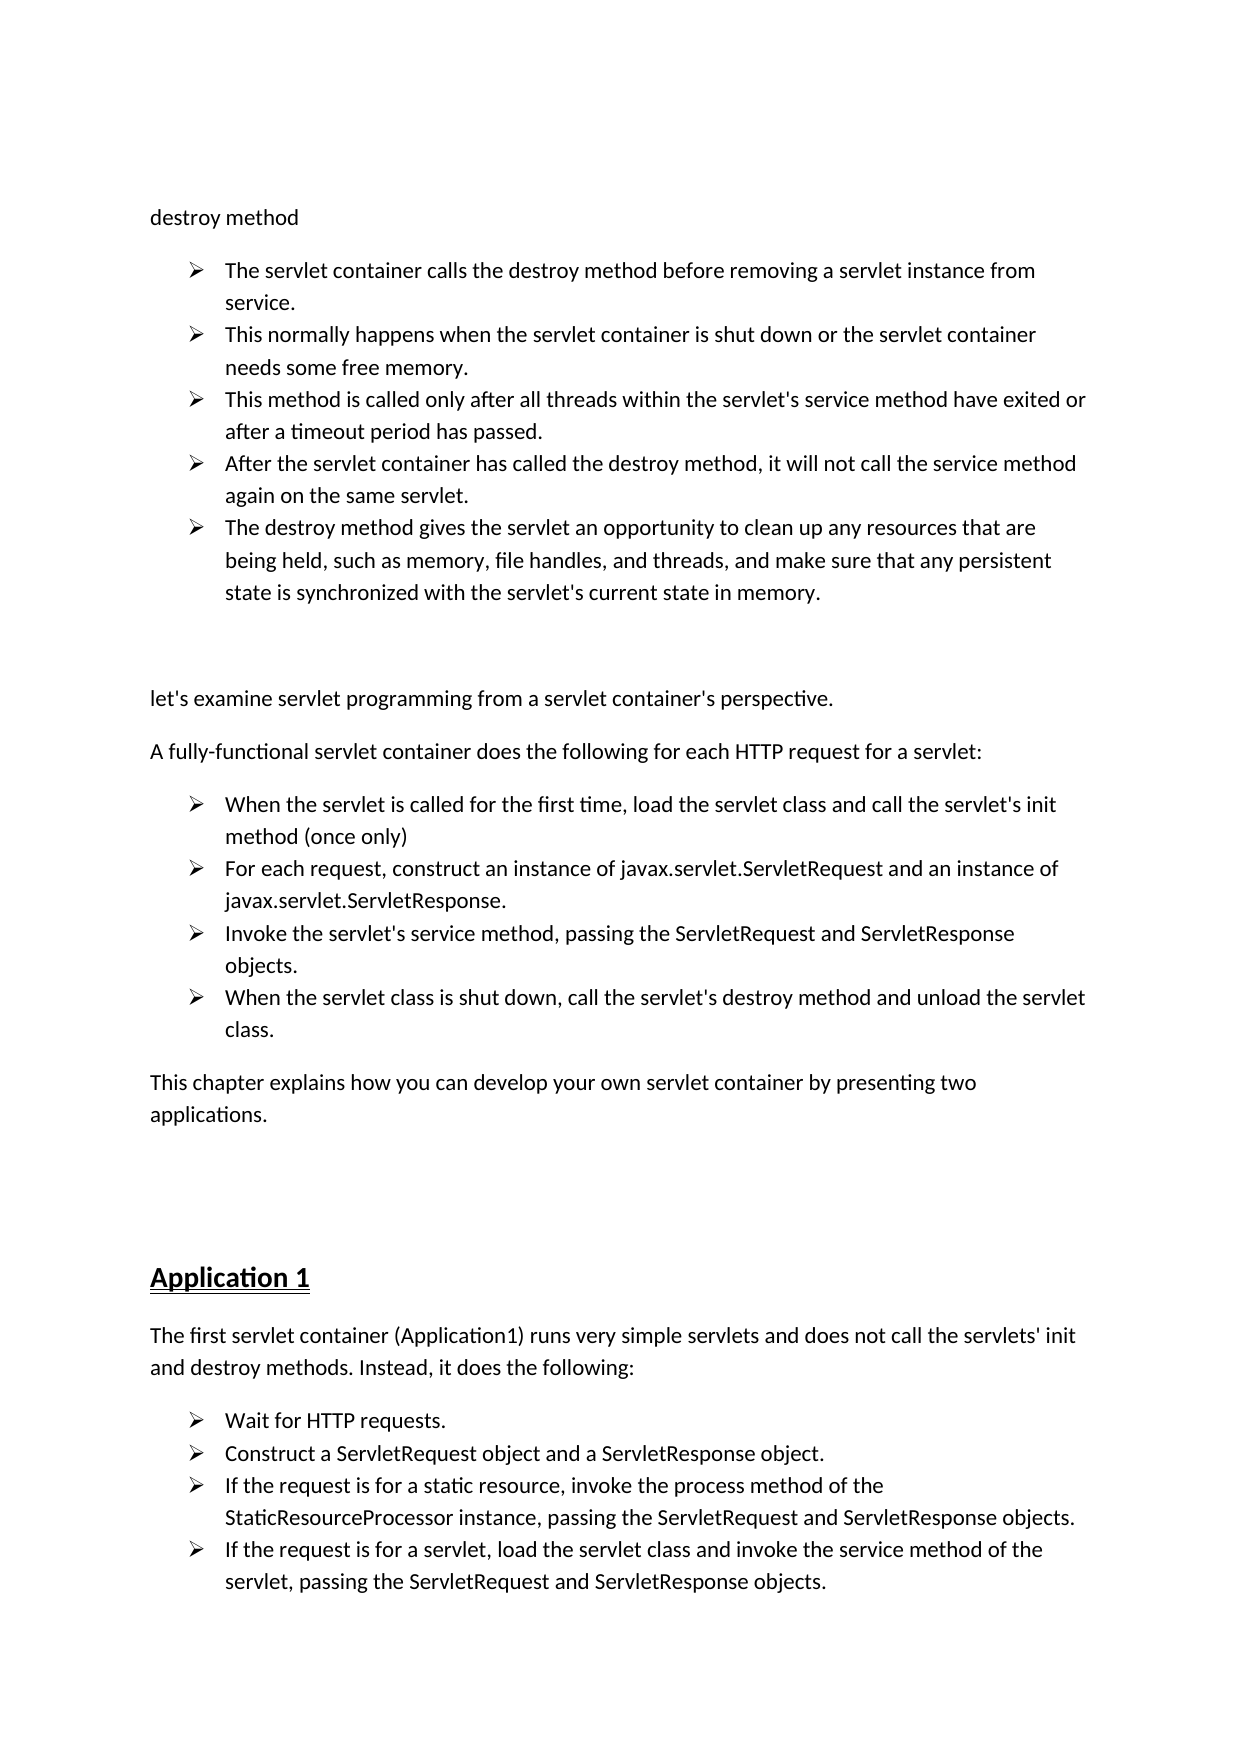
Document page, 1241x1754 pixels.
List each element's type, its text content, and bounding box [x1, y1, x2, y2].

list The destroy method gives the servlet an opportunity to clean up any resources that are being held, such as memory, file handles, and threads, and make sure that any persistent state is synchronized with the servlet's current state in memory. [187, 513, 1090, 606]
list This method is called only after all threads within the servlet's service method have exited or after a timeout period has passed. [187, 385, 1090, 445]
list Wait for HTTP requests. [187, 1407, 1090, 1434]
text Application 1 [150, 1259, 1090, 1295]
text A fully-functional servlet container does the following for each HTTP request for a servlet: [150, 737, 1090, 765]
text This chapter explains how you can develop your own servlet container by presenting two applications. [150, 1068, 1090, 1128]
list If the request is for a servlet, load the servlet class and invoke the service method of the servlet, passing the ServletRequest and ServletResponse objects. [187, 1535, 1090, 1596]
list If the request is for a static resource, invoke the process method of the StaticResourceProcessor instance, passing the ServletRequest and ServletResponse objects. [187, 1471, 1090, 1531]
list When the servlet class is shut down, call the servlet's destroy method and unload the servlet class. [187, 983, 1090, 1043]
text The first servlet container (Application1) runs very simple servlets and does not call the servlets' init and destroy methods. Instead, it does the following: [150, 1321, 1090, 1382]
text destroy method [150, 203, 1090, 231]
list After the servlet container has called the destroy method, it will not call the service method again on the same servlet. [187, 449, 1090, 509]
list The servlet container calls the destroy method before removing a servlet instance from service. [187, 256, 1090, 316]
list Invoke the servlet's service method, passing the ServletRequest and ServletResponse objects. [187, 919, 1090, 979]
list When the servlet is called for the first time, load the servlet class and call the servlet's init method (once only) [187, 790, 1090, 850]
list For each request, construct an instance of javax.servlet.ServletRequest and an instance of javax.servlet.ServletResponse. [187, 854, 1090, 914]
text let's examine servlet programming from a servlet container's perspective. [150, 684, 1090, 712]
list This normally happens when the servlet container is shut down or the servlet container needs some free memory. [187, 320, 1090, 381]
list Construct a ServletRequest object and a ServletResponse object. [187, 1439, 1090, 1467]
